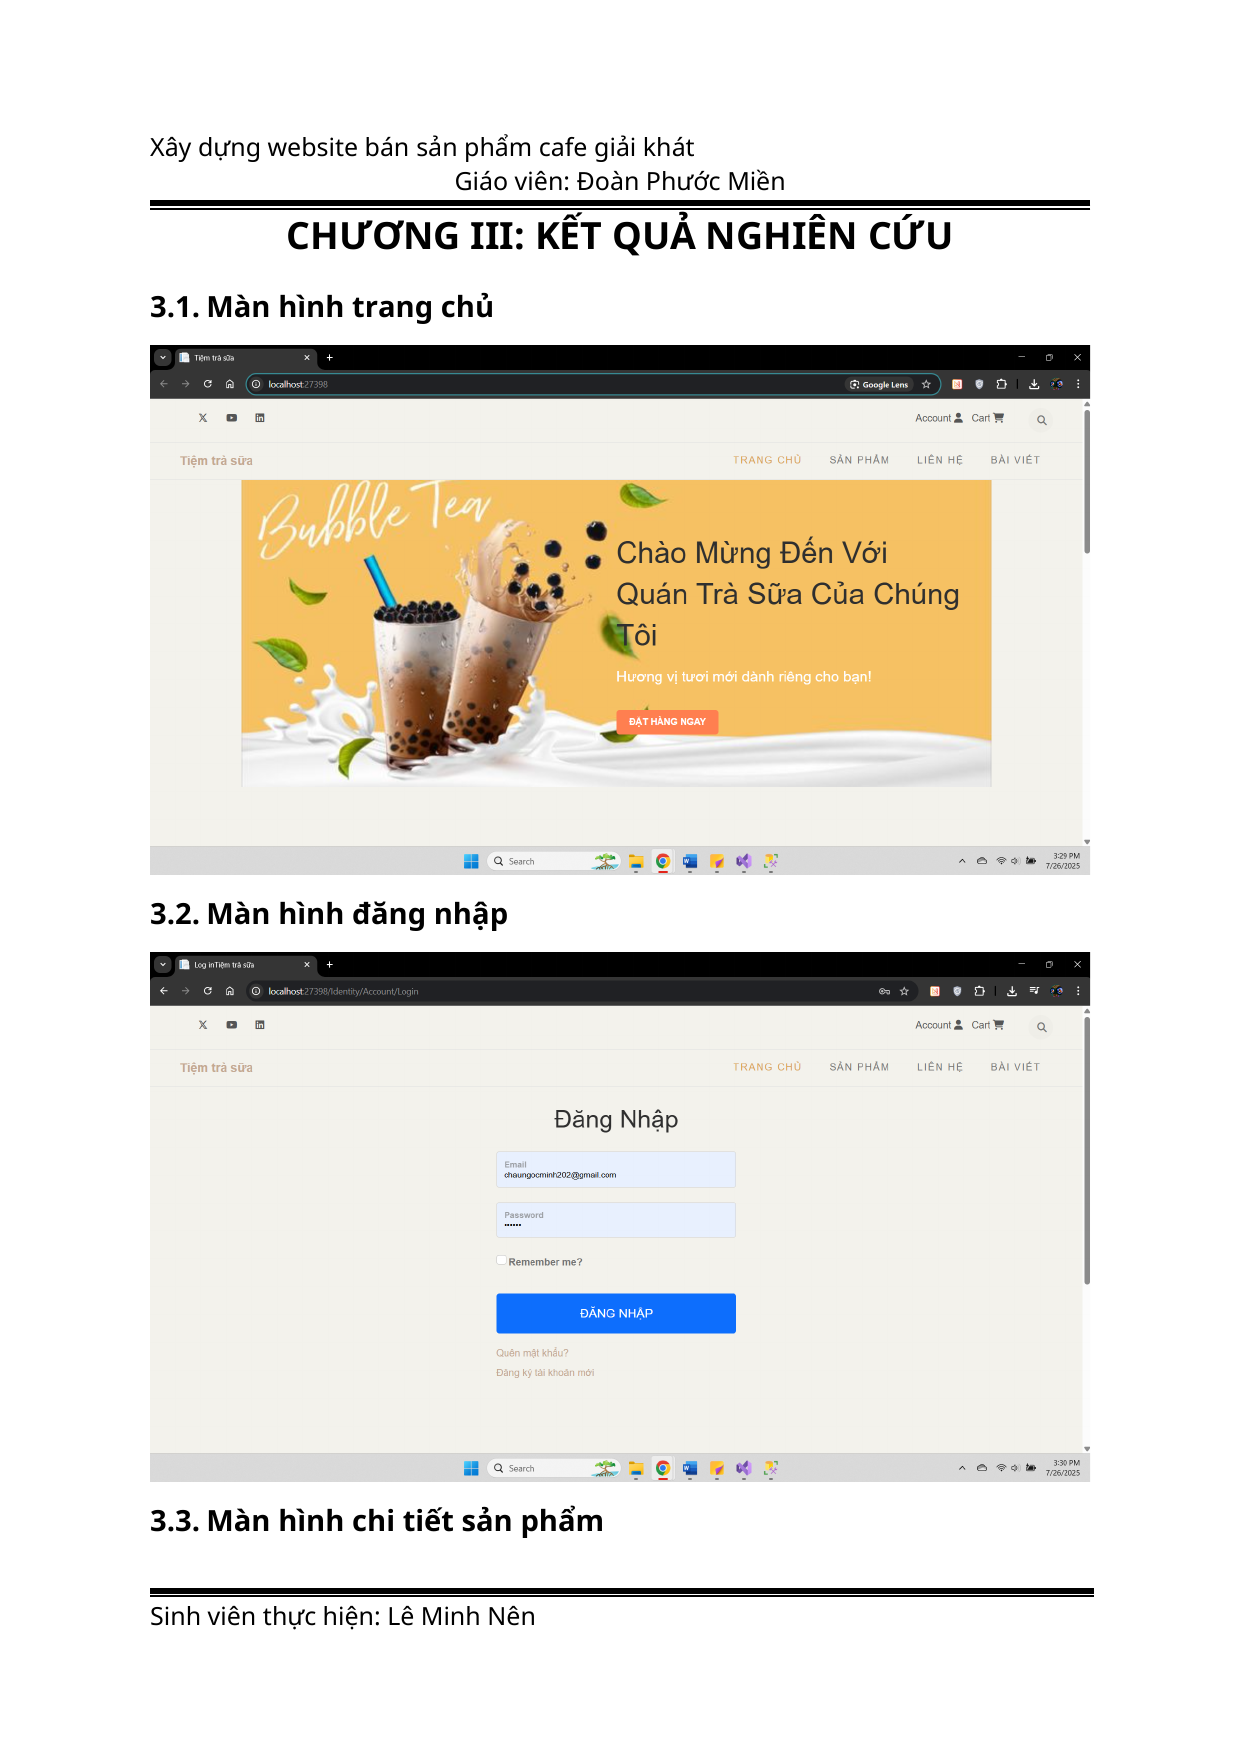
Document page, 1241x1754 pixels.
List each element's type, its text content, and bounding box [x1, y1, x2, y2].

picture [150, 952, 1091, 1482]
list Màn hình trang chủ [150, 286, 1090, 326]
list Màn hình chi tiết sản phẩm [150, 1500, 1090, 1540]
picture [150, 345, 1091, 875]
text CHƯƠNG III: KẾT QUẢ NGHIÊN CỨU [150, 210, 1090, 261]
list Màn hình đăng nhập [150, 893, 1090, 933]
